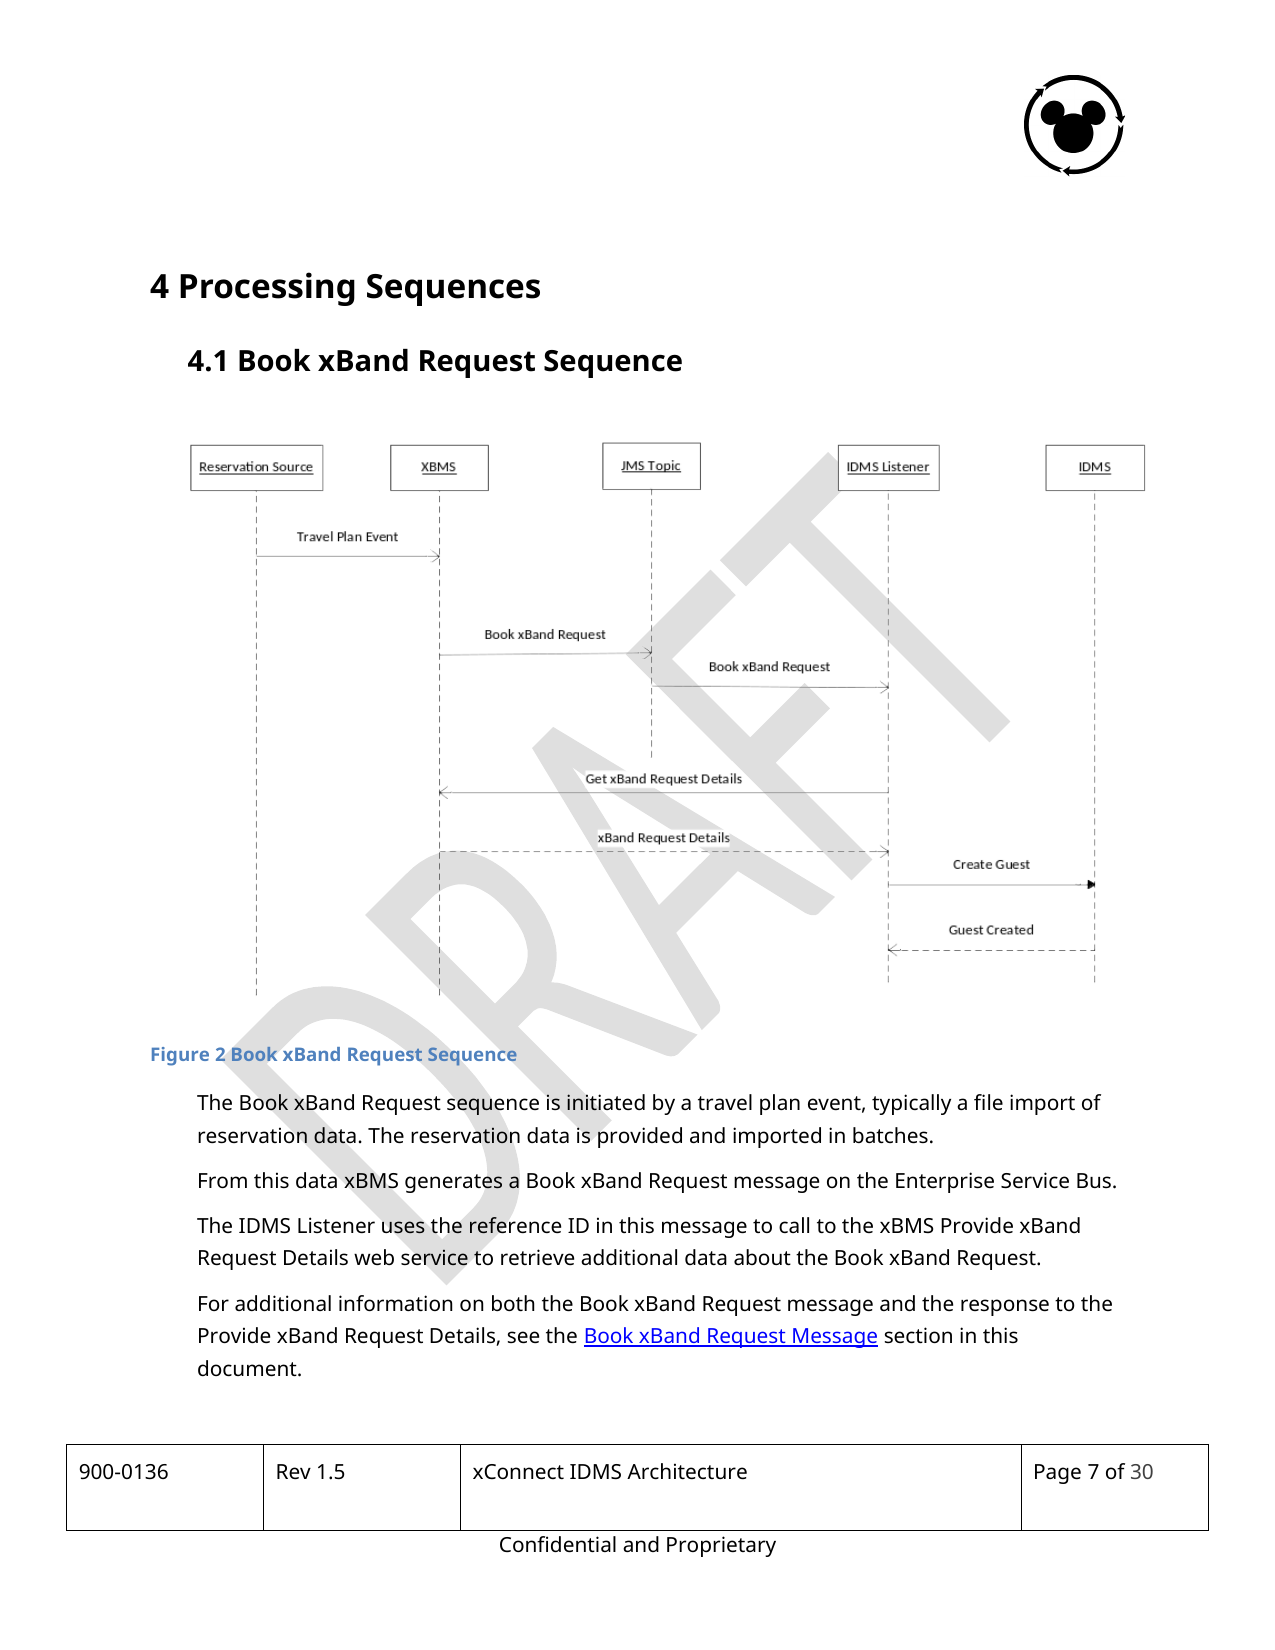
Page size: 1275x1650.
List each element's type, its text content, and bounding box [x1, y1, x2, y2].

text From this data xBMS generates a Book xBand Request message on the Enterprise Service Bus. [197, 1166, 1125, 1194]
subtitle Processing Sequences [150, 263, 1125, 308]
text For additional information on both the Book xBand Request message and the response to the Provide xBand Request Details, see the Book xBand Request Message section in this document. [197, 1289, 1125, 1382]
text The Book xBand Request sequence is initiated by a travel plan event, typically a file import of reservation data. The reservation data is provided and imported in batches. [197, 1088, 1125, 1149]
subtitle Book xBand Request Sequence [187, 340, 1125, 379]
picture [1023, 75, 1125, 177]
text Figure 2 Book xBand Request Sequence [150, 1042, 1125, 1067]
text The IDMS Listener uses the reference ID in this message to call to the xBMS Provide xBand Request Details web service to retrieve additional data about the Book xBand Request. [197, 1211, 1125, 1272]
